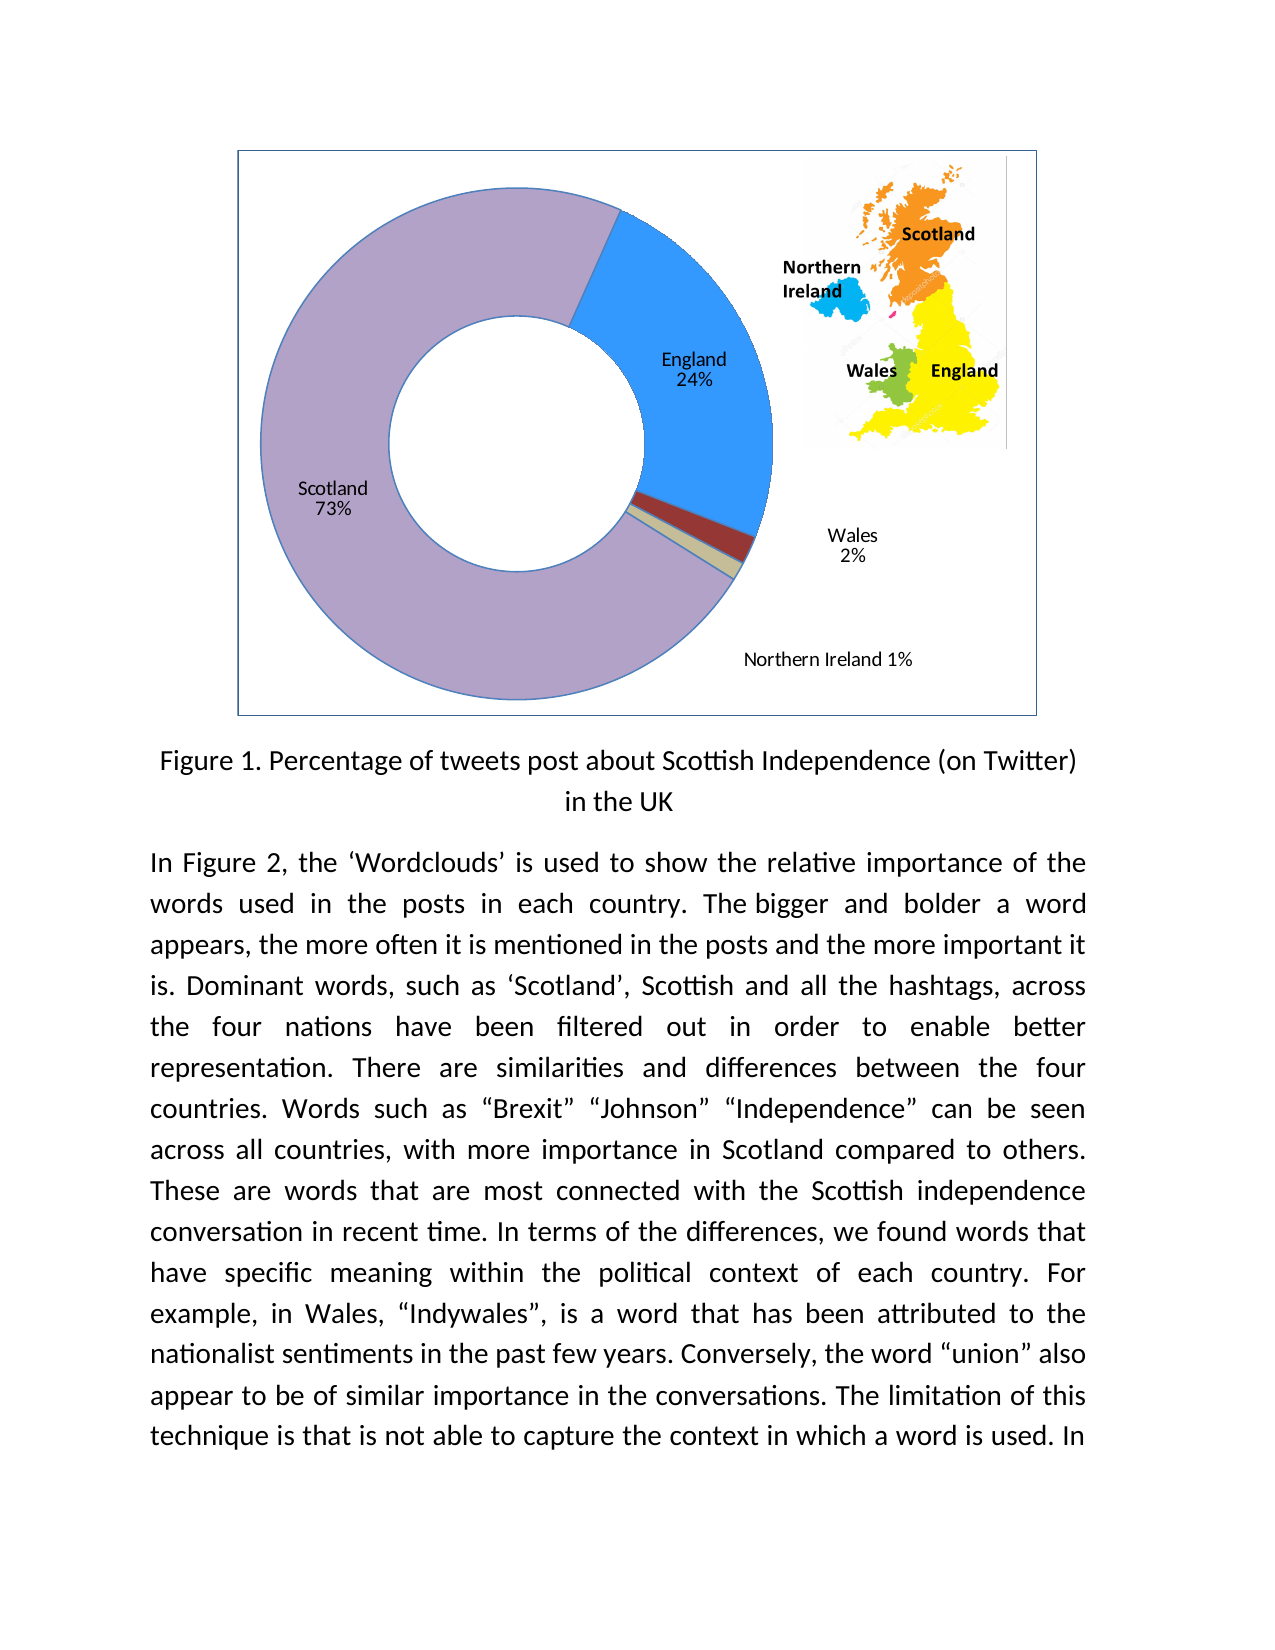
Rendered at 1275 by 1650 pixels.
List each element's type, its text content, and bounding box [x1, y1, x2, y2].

text Figure 1. Percentage of tweets post about Scottish Independence (on Twitter) in the UK [150, 742, 1087, 818]
picture [770, 156, 1035, 449]
